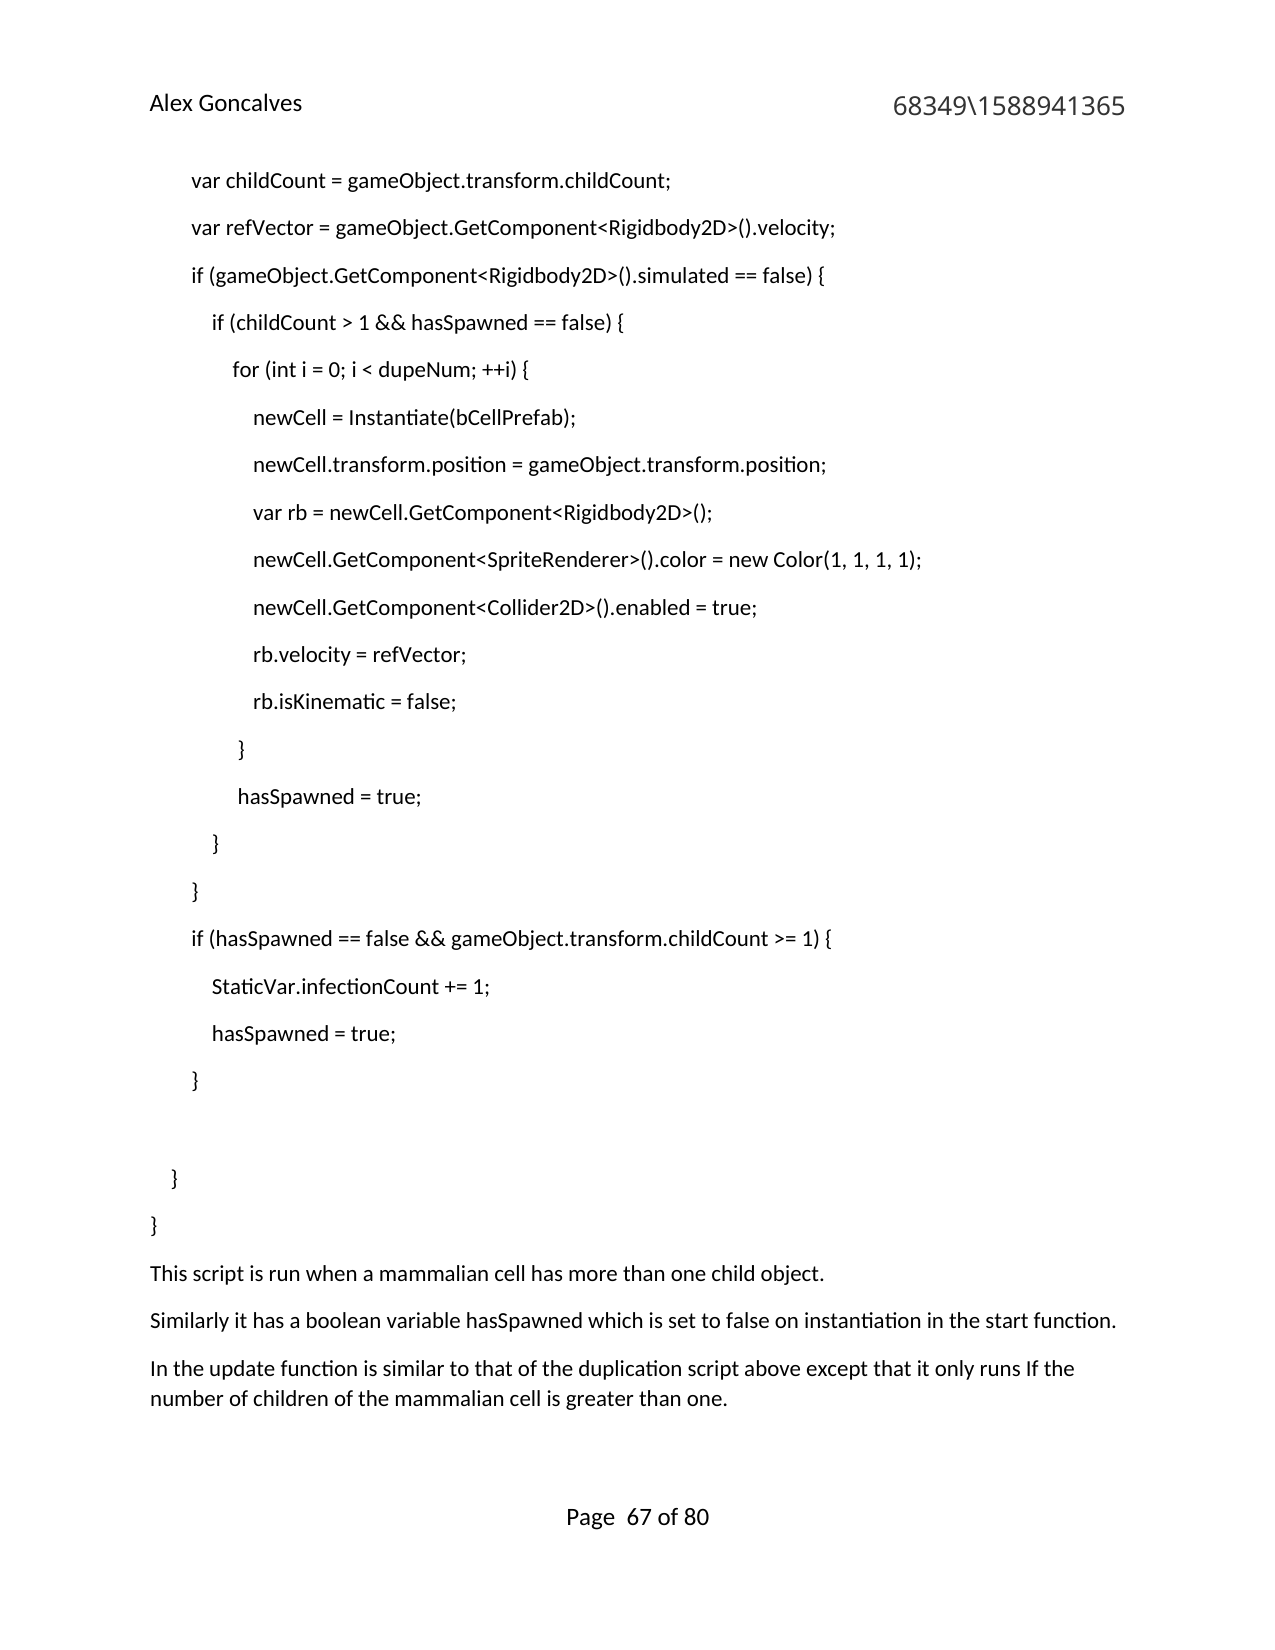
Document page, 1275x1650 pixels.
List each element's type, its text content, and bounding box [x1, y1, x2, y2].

text hasSpawned = true; [150, 782, 1125, 810]
text } [150, 1164, 1125, 1192]
text } [150, 1067, 1125, 1094]
text } [150, 1212, 1125, 1239]
text StaticVar.infectionCount += 1; [150, 972, 1125, 1000]
text Similarly it has a boolean variable hasSpawned which is set to false on instantiation in the start function. [150, 1306, 1125, 1334]
text newCell.GetComponent<SpriteRenderer>().color = new Color(1, 1, 1, 1); [150, 545, 1125, 573]
text newCell = Instantiate(bCellPrefab); [150, 403, 1125, 431]
text if (childCount > 1 && hasSpawned == false) { [150, 308, 1125, 336]
text rb.velocity = refVector; [150, 640, 1125, 668]
text } [150, 829, 1125, 858]
text var refVector = gameObject.GetComponent<Rigidbody2D>().velocity; [150, 213, 1125, 241]
text hasSpawned = true; [150, 1019, 1125, 1047]
text if (gameObject.GetComponent<Rigidbody2D>().simulated == false) { [150, 261, 1125, 289]
text } [150, 877, 1125, 905]
text var childCount = gameObject.transform.childCount; [150, 166, 1125, 194]
text This script is run when a mammalian cell has more than one child object. [150, 1259, 1125, 1287]
text newCell.transform.position = gameObject.transform.position; [150, 450, 1125, 478]
text if (hasSpawned == false && gameObject.transform.childCount >= 1) { [150, 924, 1125, 952]
text In the update function is similar to that of the duplication script above except that it only runs If the number of children of the mammalian cell is greater than one. [150, 1354, 1125, 1412]
text } [150, 735, 1125, 763]
text newCell.GetComponent<Collider2D>().enabled = true; [150, 593, 1125, 621]
text rb.isKinematic = false; [150, 687, 1125, 715]
text for (int i = 0; i < dupeNum; ++i) { [150, 356, 1125, 384]
text var rb = newCell.GetComponent<Rigidbody2D>(); [150, 498, 1125, 526]
